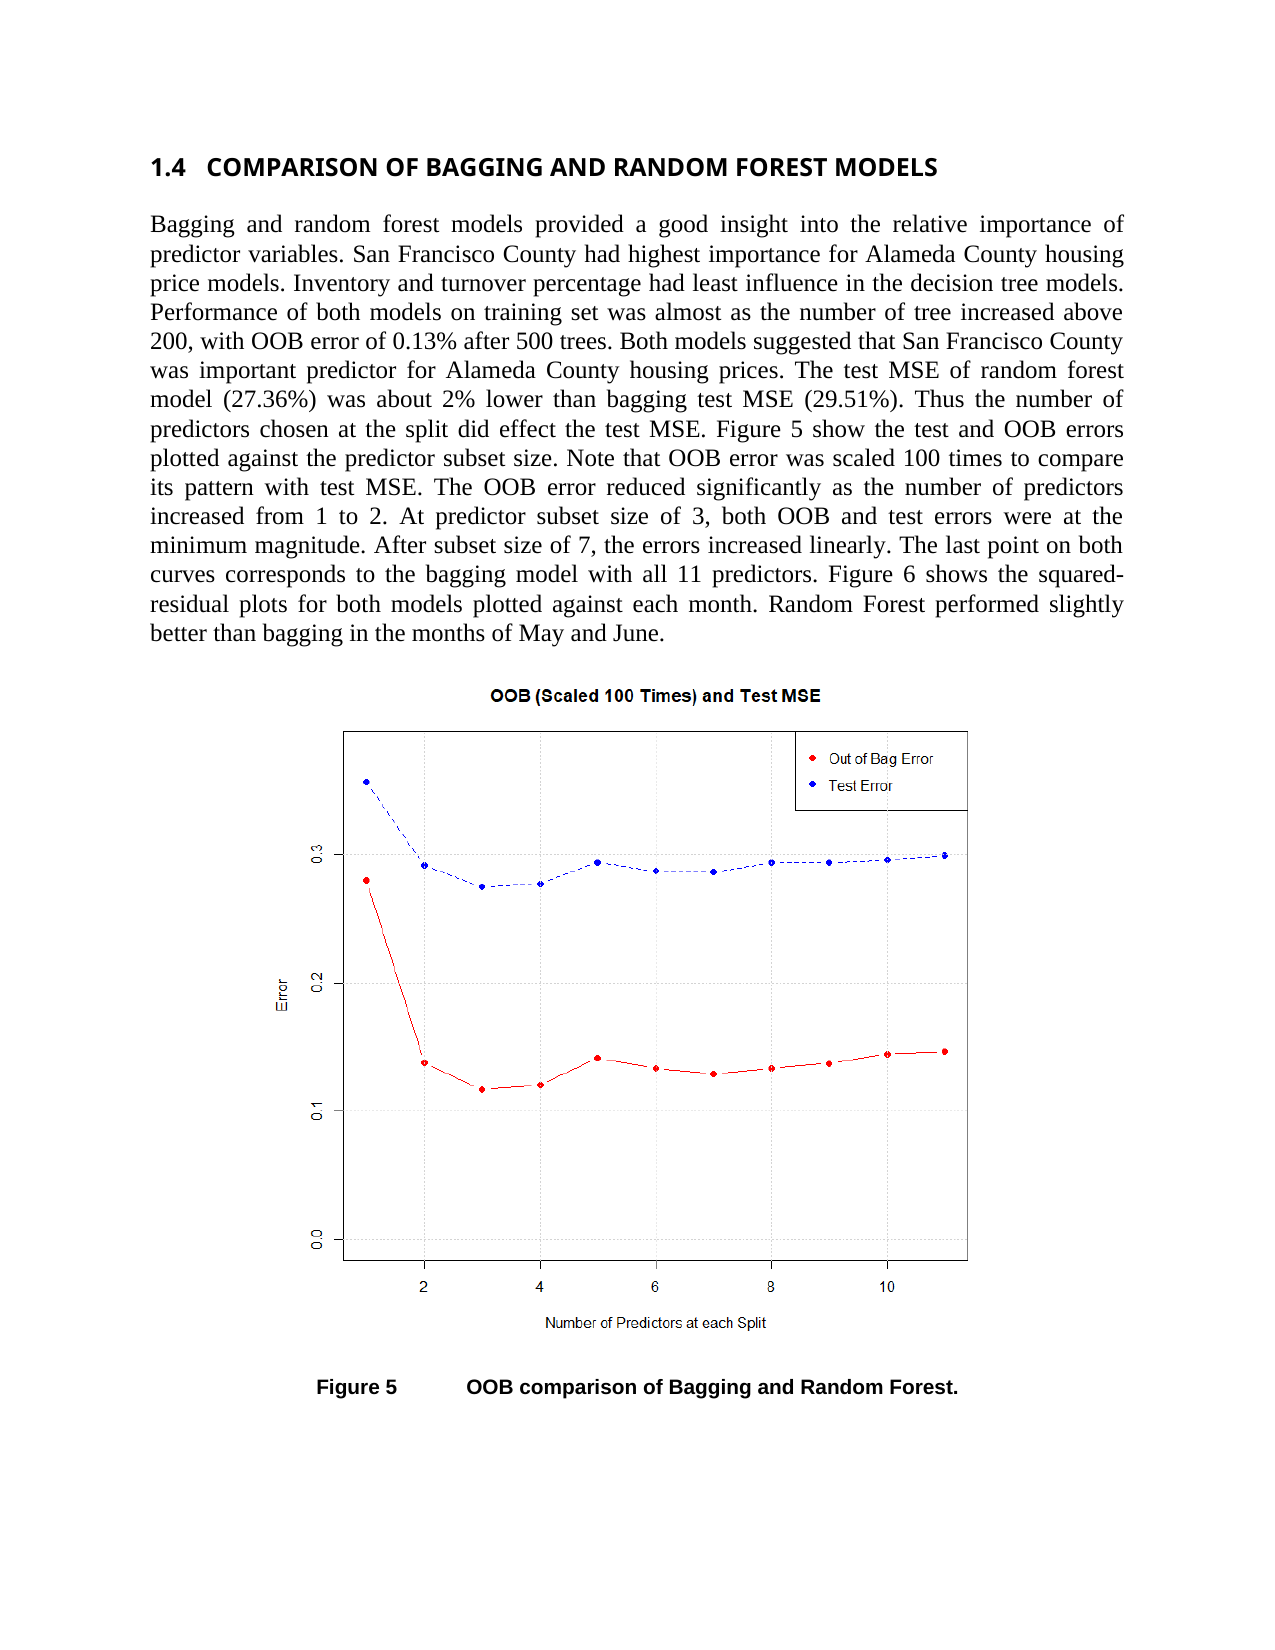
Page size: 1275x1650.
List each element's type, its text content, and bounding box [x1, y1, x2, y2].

subtitle Comparison of Bagging and Random Forest Models [150, 150, 1125, 184]
text Bagging and random forest models provided a good insight into the relative importance of predictor variables. San Francisco County had highest importance for Alameda County housing price models. Inventory and turnover percentage had least influence in the decision tree models. Performance of both models on training set was almost as the number of tree increased above 200, with OOB error of 0.13% after 500 trees. Both models suggested that San Francisco County was important predictor for Alameda County housing prices. The test MSE of random forest model (27.36%) was about 2% lower than bagging test MSE (29.51%). Thus the number of predictors chosen at the split did effect the test MSE. Figure 5 show the test and OOB errors plotted against the predictor subset size. Note that OOB error was scaled 100 times to compare its pattern with test MSE. The OOB error reduced significantly as the number of predictors increased from 1 to 2. At predictor subset size of 3, both OOB and test errors were at the minimum magnitude. After subset size of 7, the errors increased linearly. The last point on both curves corresponds to the bagging model with all 11 predictors. Figure 6 shows the squared-residual plots for both models plotted against each month. Random Forest performed slightly better than bagging in the months of May and June. [150, 209, 1125, 647]
picture [270, 659, 1005, 1350]
text Figure 5 OOB comparison of Bagging and Random Forest. [150, 1375, 1125, 1399]
